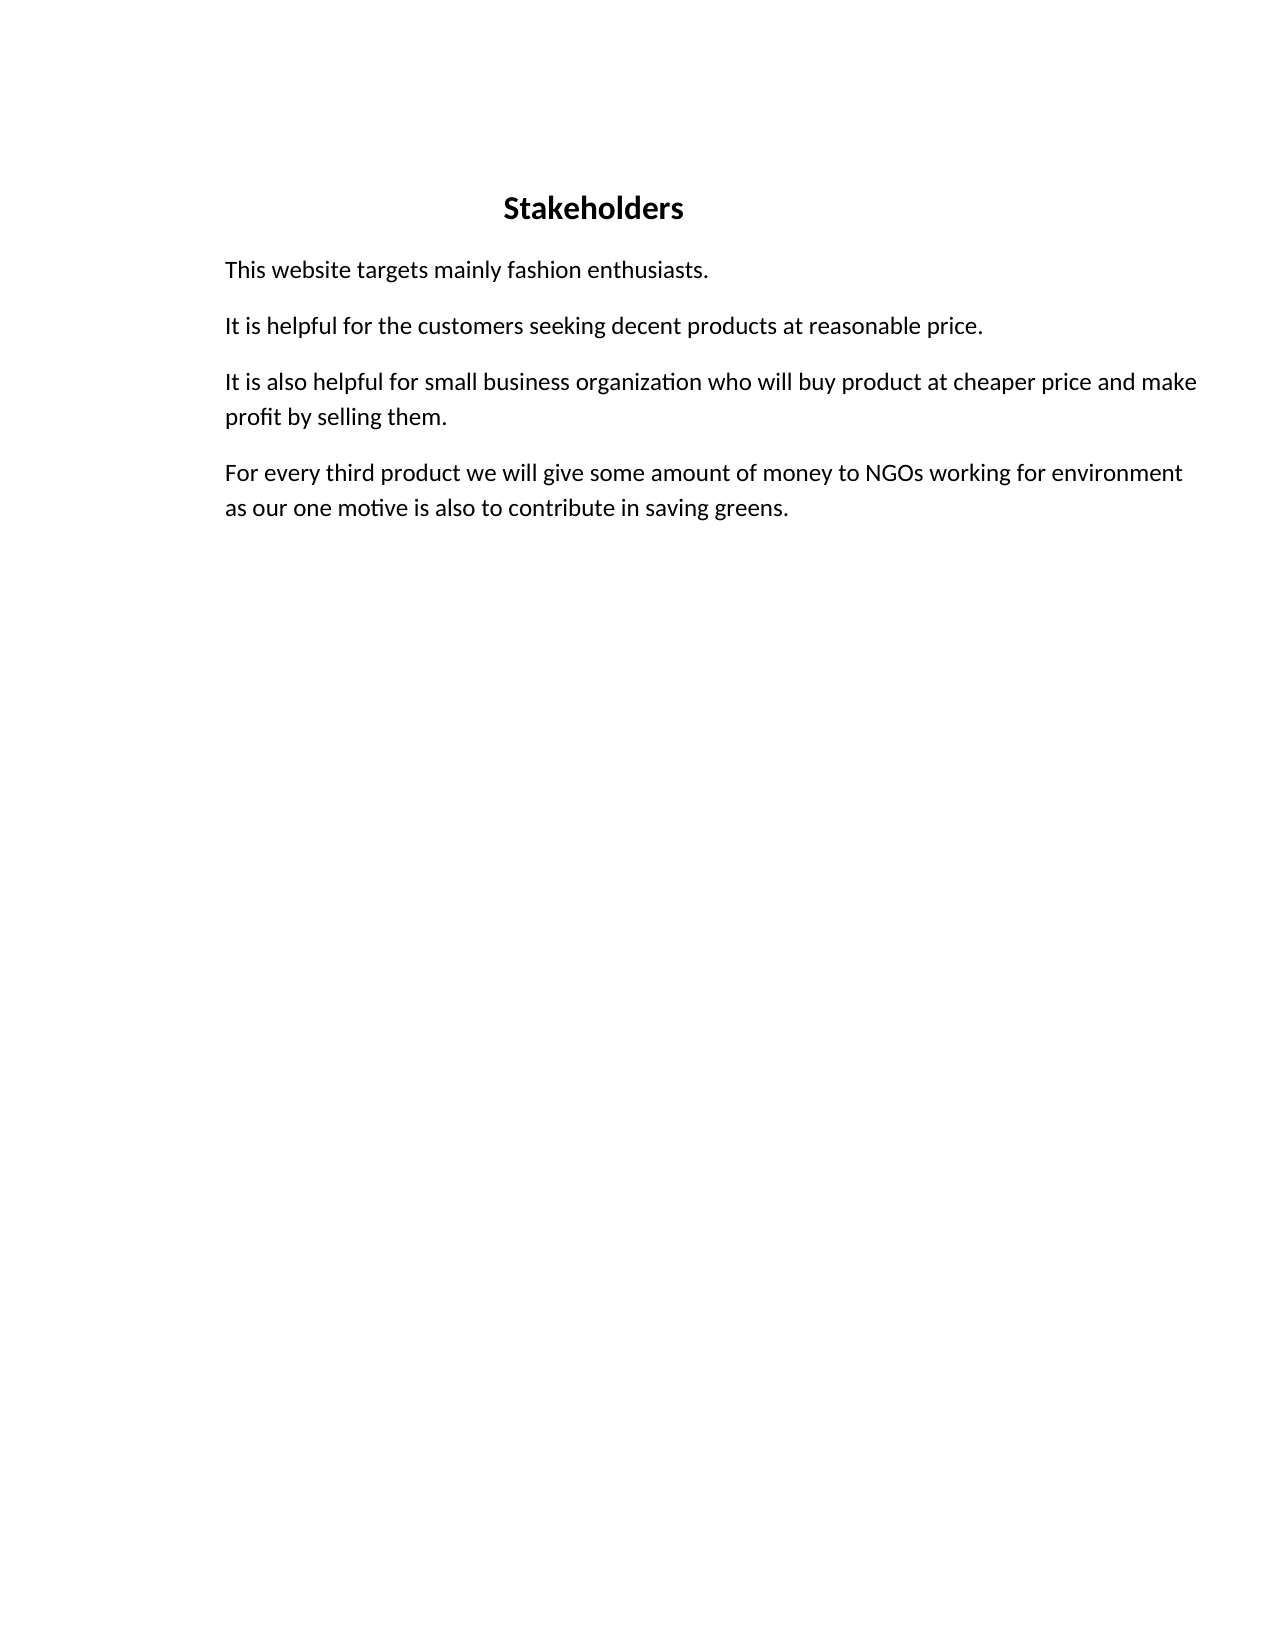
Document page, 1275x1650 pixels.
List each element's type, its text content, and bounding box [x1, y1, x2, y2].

text Stakeholders [150, 187, 1200, 227]
text This website targets mainly fashion enthusiasts. [225, 254, 1200, 285]
text It is helpful for the customers seeking decent products at reasonable price. [225, 310, 1200, 341]
text For every third product we will give some amount of money to NGOs working for environment as our one motive is also to contribute in saving greens. [225, 457, 1200, 522]
text It is also helpful for small business organization who will buy product at cheaper price and make profit by selling them. [225, 366, 1200, 431]
